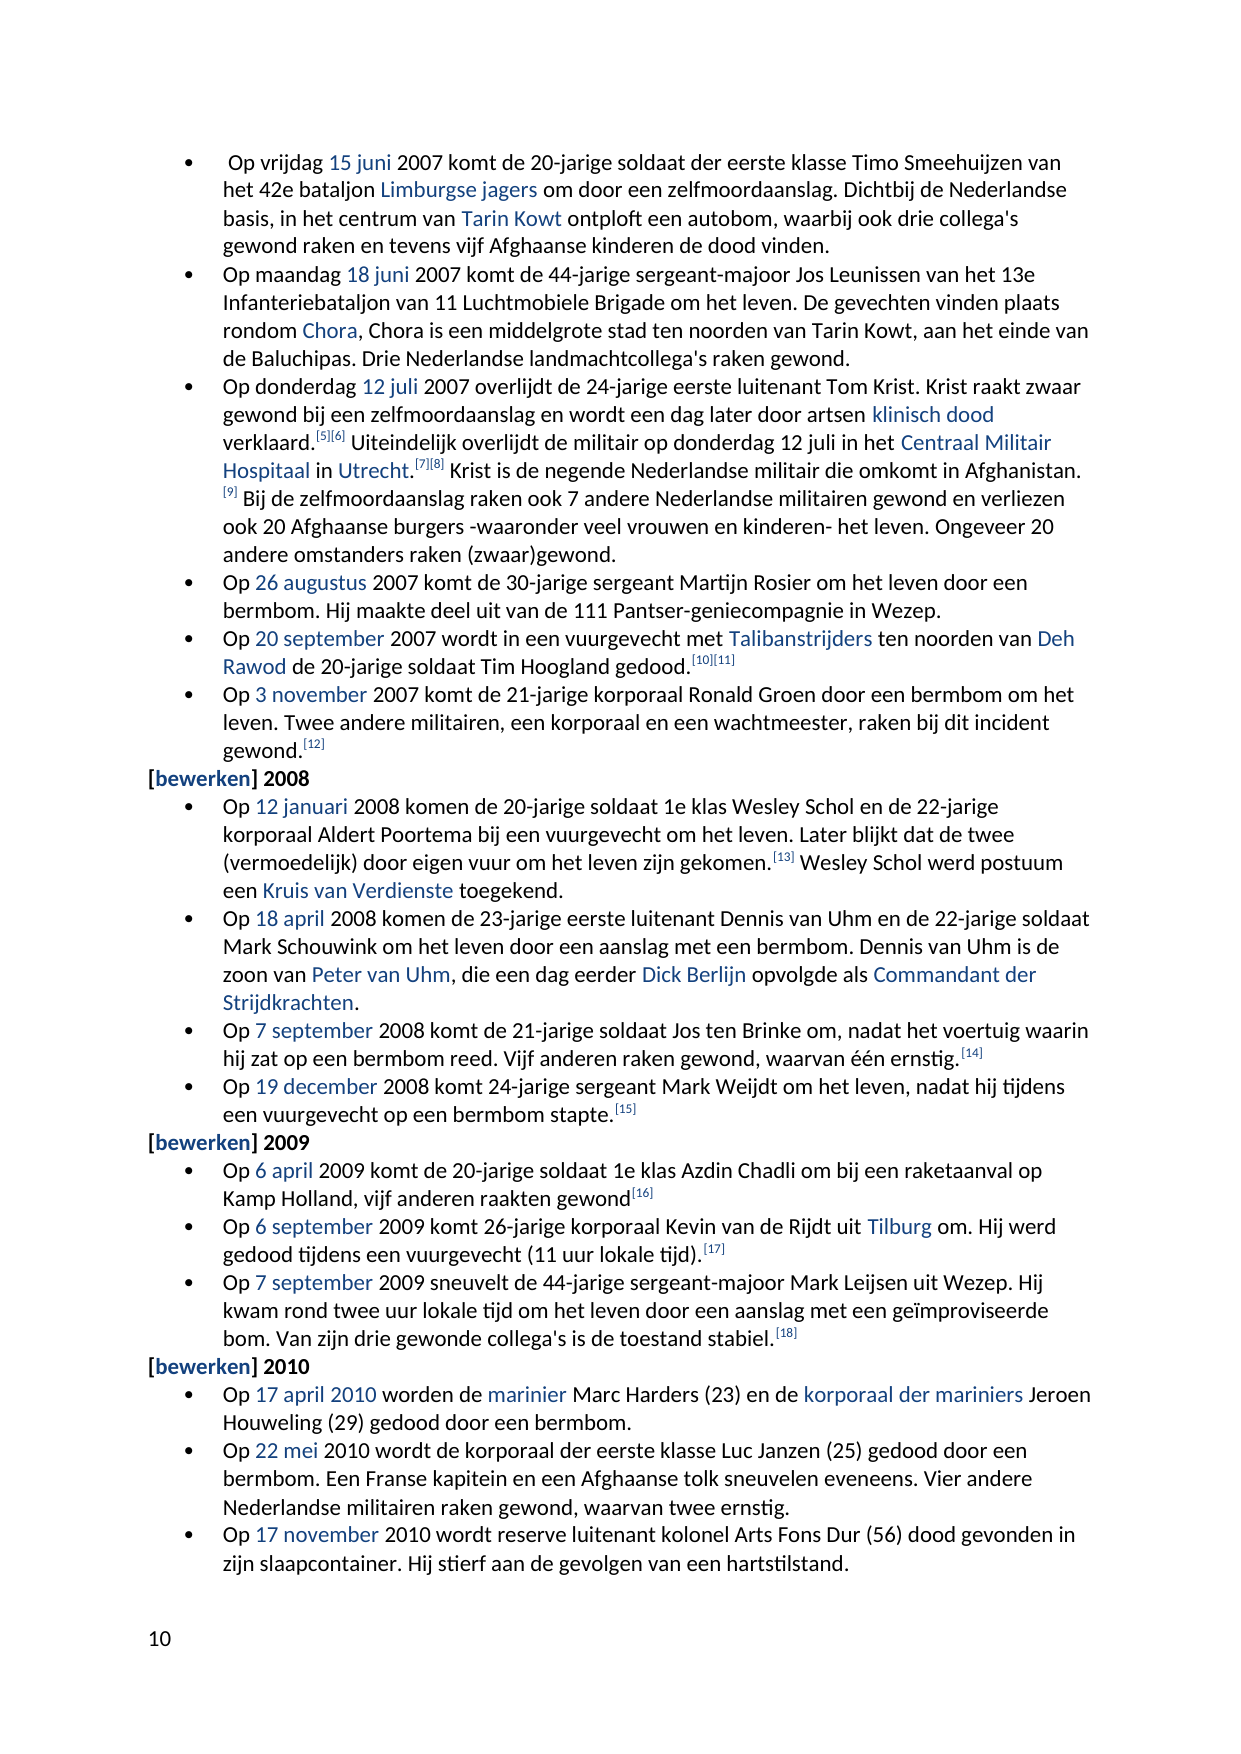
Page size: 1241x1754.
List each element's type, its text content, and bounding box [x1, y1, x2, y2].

list Op 7 september 2009 sneuvelt de 44-jarige sergeant-majoor Mark Leijsen uit Wezep. Hij kwam rond twee uur lokale tijd om het leven door een aanslag met een geïmproviseerde bom. Van zijn drie gewonde collega's is de toestand stabiel.[18] [185, 1268, 1093, 1352]
list Op 20 september 2007 wordt in een vuurgevecht met Talibanstrijders ten noorden van Deh Rawod de 20-jarige soldaat Tim Hoogland gedood.[10][11] [185, 624, 1093, 680]
list Op 18 april 2008 komen de 23-jarige eerste luitenant Dennis van Uhm en de 22-jarige soldaat Mark Schouwink om het leven door een aanslag met een bermbom. Dennis van Uhm is de zoon van Peter van Uhm, die een dag eerder Dick Berlijn opvolgde als Commandant der Strijdkrachten. [185, 904, 1093, 1016]
list Op donderdag 12 juli 2007 overlijdt de 24-jarige eerste luitenant Tom Krist. Krist raakt zwaar gewond bij een zelfmoordaanslag en wordt een dag later door artsen klinisch dood verklaard.[5][6] Uiteindelijk overlijdt de militair op donderdag 12 juli in het Centraal Militair Hospitaal in Utrecht.[7][8] Krist is de negende Nederlandse militair die omkomt in Afghanistan.[9] Bij de zelfmoordaanslag raken ook 7 andere Nederlandse militairen gewond en verliezen ook 20 Afghaanse burgers -waaronder veel vrouwen en kinderen- het leven. Ongeveer 20 andere omstanders raken (zwaar)gewond. [185, 372, 1093, 568]
list Op 22 mei 2010 wordt de korporaal der eerste klasse Luc Janzen (25) gedood door een bermbom. Een Franse kapitein en een Afghaanse tolk sneuvelen eveneens. Vier andere Nederlandse militairen raken gewond, waarvan twee ernstig. [185, 1437, 1093, 1521]
list Op 19 december 2008 komt 24-jarige sergeant Mark Weijdt om het leven, nadat hij tijdens een vuurgevecht op een bermbom stapte.[15] [185, 1072, 1093, 1128]
list Op 6 april 2009 komt de 20-jarige soldaat 1e klas Azdin Chadli om bij een raketaanval op Kamp Holland, vijf anderen raakten gewond[16] [185, 1156, 1093, 1212]
list Op 3 november 2007 komt de 21-jarige korporaal Ronald Groen door een bermbom om het leven. Twee andere militairen, een korporaal en een wachtmeester, raken bij dit incident gewond.[12] [185, 680, 1093, 764]
list Op 12 januari 2008 komen de 20-jarige soldaat 1e klas Wesley Schol en de 22-jarige korporaal Aldert Poortema bij een vuurgevecht om het leven. Later blijkt dat de twee (vermoedelijk) door eigen vuur om het leven zijn gekomen.[13] Wesley Schol werd postuum een Kruis van Verdienste toegekend. [185, 792, 1093, 904]
text [bewerken] 2009 [148, 1128, 1093, 1156]
text [bewerken] 2008 [148, 764, 1093, 792]
list Op 7 september 2008 komt de 21-jarige soldaat Jos ten Brinke om, nadat het voertuig waarin hij zat op een bermbom reed. Vijf anderen raken gewond, waarvan één ernstig.[14] [185, 1016, 1093, 1072]
list Op 17 april 2010 worden de marinier Marc Harders (23) en de korporaal der mariniers Jeroen Houweling (29) gedood door een bermbom. [185, 1381, 1093, 1437]
list Op 26 augustus 2007 komt de 30-jarige sergeant Martijn Rosier om het leven door een bermbom. Hij maakte deel uit van de 111 Pantser-geniecompagnie in Wezep. [185, 568, 1093, 624]
list Op 17 november 2010 wordt reserve luitenant kolonel Arts Fons Dur (56) dood gevonden in zijn slaapcontainer. Hij stierf aan de gevolgen van een hartstilstand. [185, 1521, 1093, 1577]
list Op 6 september 2009 komt 26-jarige korporaal Kevin van de Rijdt uit Tilburg om. Hij werd gedood tijdens een vuurgevecht (11 uur lokale tijd).[17] [185, 1212, 1093, 1268]
text [bewerken] 2010 [148, 1352, 1093, 1381]
list Op vrijdag 15 juni 2007 komt de 20-jarige soldaat der eerste klasse Timo Smeehuijzen van het 42e bataljon Limburgse jagers om door een zelfmoordaanslag. Dichtbij de Nederlandse basis, in het centrum van Tarin Kowt ontploft een autobom, waarbij ook drie collega's gewond raken en tevens vijf Afghaanse kinderen de dood vinden. [185, 148, 1093, 260]
list Op maandag 18 juni 2007 komt de 44-jarige sergeant-majoor Jos Leunissen van het 13e Infanteriebataljon van 11 Luchtmobiele Brigade om het leven. De gevechten vinden plaats rondom Chora, Chora is een middelgrote stad ten noorden van Tarin Kowt, aan het einde van de Baluchipas. Drie Nederlandse landmachtcollega's raken gewond. [185, 260, 1093, 372]
